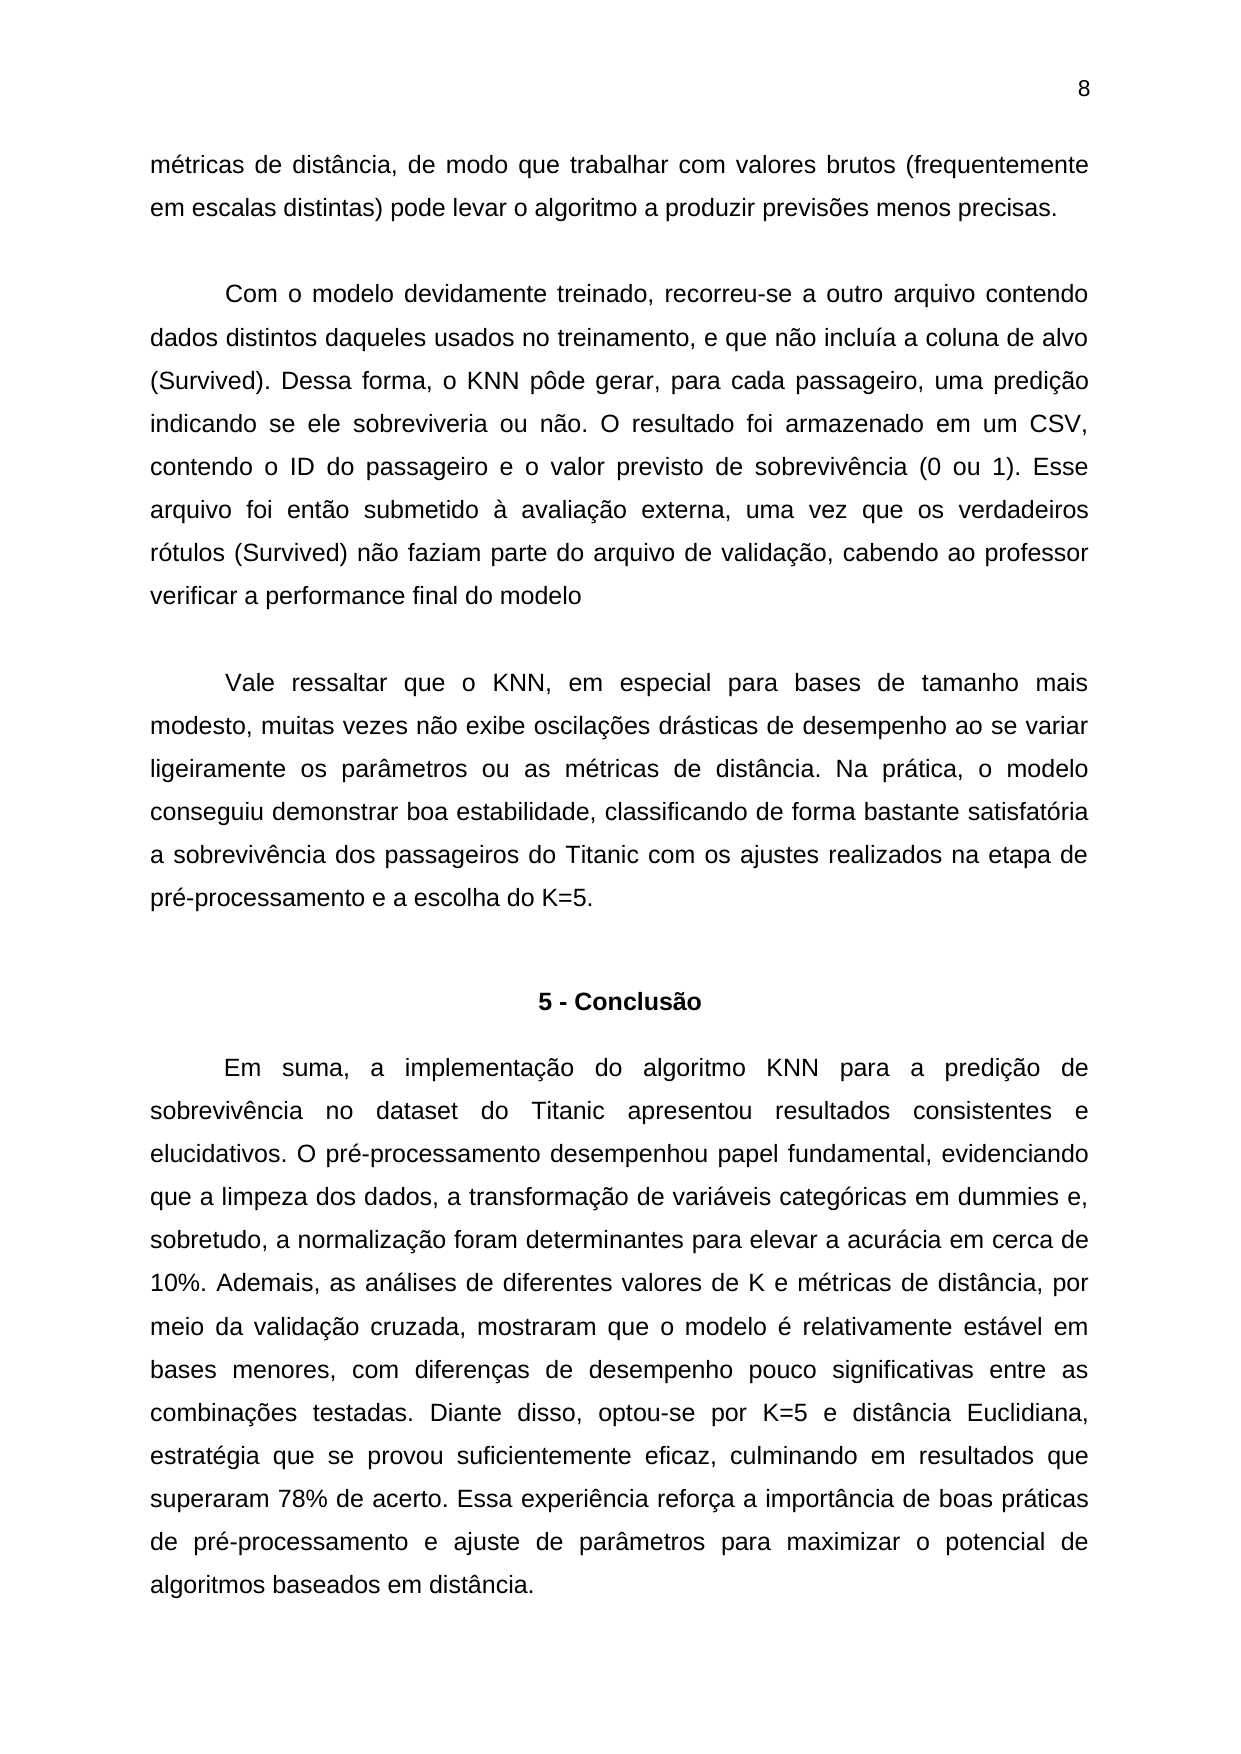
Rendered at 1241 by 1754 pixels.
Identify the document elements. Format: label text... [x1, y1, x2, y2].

text Com o modelo devidamente treinado, recorreu-se a outro arquivo contendo dados distintos daqueles usados no treinamento, e que não incluía a coluna de alvo (Survived). Dessa forma, o KNN pôde gerar, para cada passageiro, uma predição indicando se ele sobreviveria ou não. O resultado foi armazenado em um CSV, contendo o ID do passageiro e o valor previsto de sobrevivência (0 ou 1). Esse arquivo foi então submetido à avaliação externa, uma vez que os verdadeiros rótulos (Survived) não faziam parte do arquivo de validação, cabendo ao professor verificar a performance final do modelo [150, 279, 1090, 610]
text Em suma, a implementação do algoritmo KNN para a predição de sobrevivência no dataset do Titanic apresentou resultados consistentes e elucidativos. O pré-processamento desempenhou papel fundamental, evidenciando que a limpeza dos dados, a transformação de variáveis categóricas em dummies e, sobretudo, a normalização foram determinantes para elevar a acurácia em cerca de 10%. Ademais, as análises de diferentes valores de K e métricas de distância, por meio da validação cruzada, mostraram que o modelo é relativamente estável em bases menores, com diferenças de desempenho pouco significativas entre as combinações testadas. Diante disso, optou-se por K=5 e distância Euclidiana, estratégia que se provou suficientemente eficaz, culminando em resultados que superaram 78% de acerto. Essa experiência reforça a importância de boas práticas de pré-processamento e ajuste de parâmetros para maximizar o potencial de algoritmos baseados em distância. [150, 1053, 1090, 1599]
text Vale ressaltar que o KNN, em especial para bases de tamanho mais modesto, muitas vezes não exibe oscilações drásticas de desempenho ao se variar ligeiramente os parâmetros ou as métricas de distância. Na prática, o modelo conseguiu demonstrar boa estabilidade, classificando de forma bastante satisfatória a sobrevivência dos passageiros do Titanic com os ajustes realizados na etapa de pré-processamento e a escolha do K=5. [150, 667, 1090, 912]
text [150, 150, 1090, 222]
subtitle 5 - Conclusão [150, 987, 1090, 1015]
